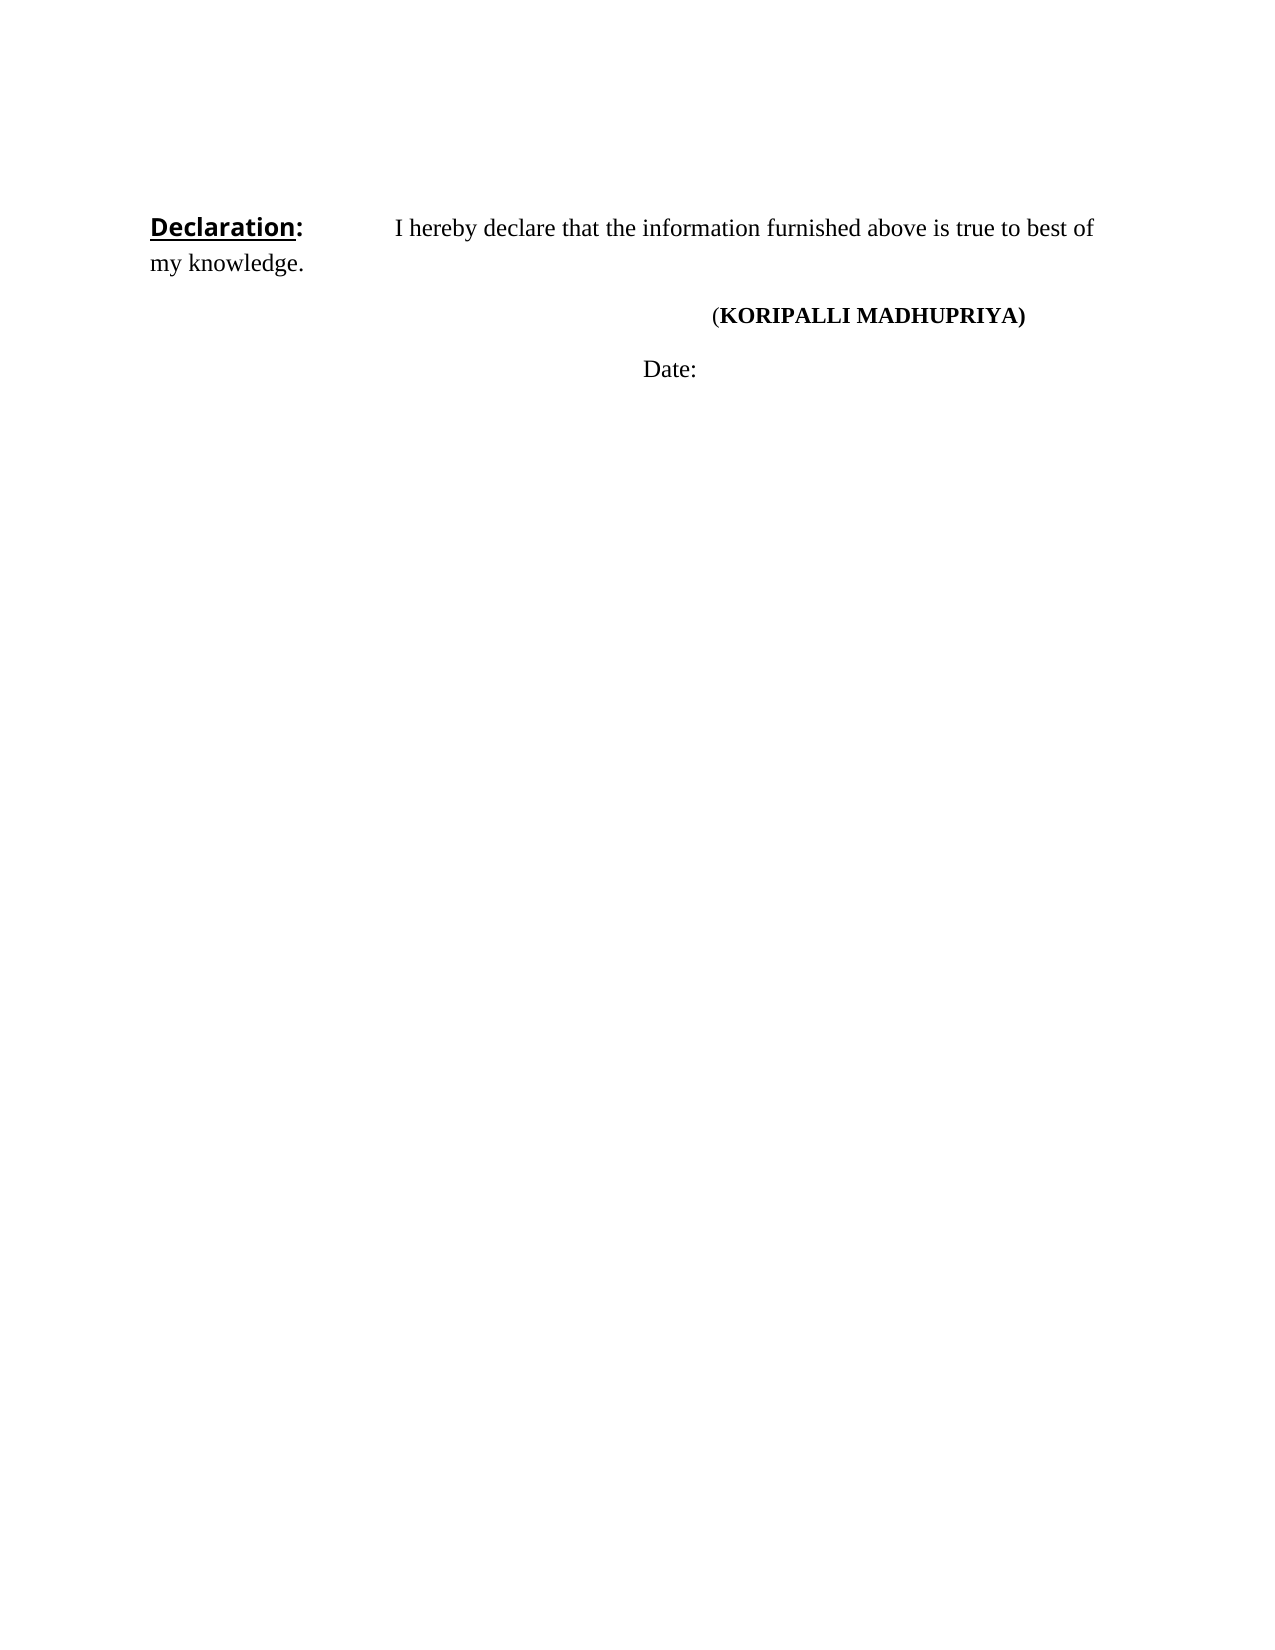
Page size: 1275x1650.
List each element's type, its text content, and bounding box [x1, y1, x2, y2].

text (KORIPALLI MADHUPRIYA) [150, 302, 1125, 328]
text Declaration: I hereby declare that the information furnished above is true to best of my knowledge. [150, 210, 1125, 277]
text Date: [150, 354, 1125, 382]
